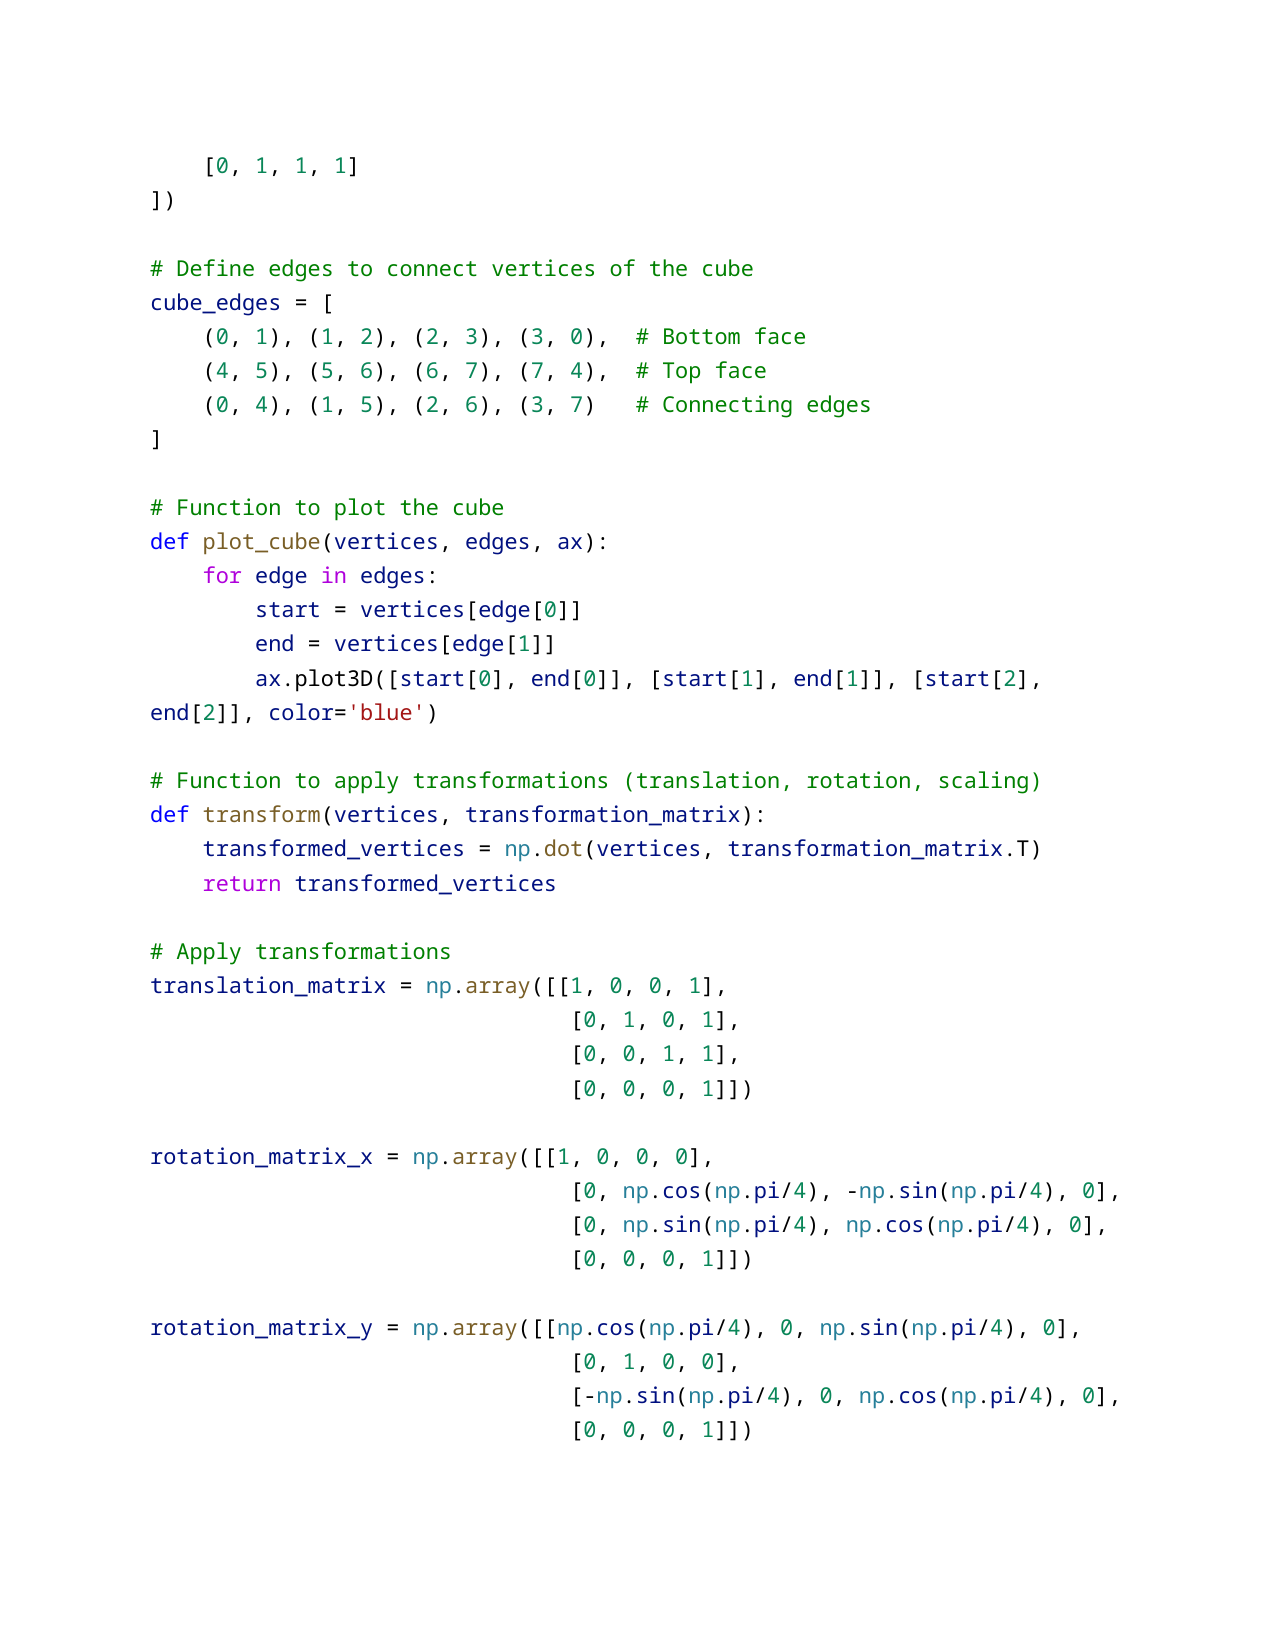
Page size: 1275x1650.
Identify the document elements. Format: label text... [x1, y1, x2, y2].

text end = vertices[edge[1]] [150, 628, 1125, 658]
text # Define edges to connect vertices of the cube [150, 252, 1125, 282]
text [0, 1, 1, 1] [150, 150, 1125, 180]
text (4, 5), (5, 6), (6, 7), (7, 4), # Top face [150, 355, 1125, 385]
text [0, np.cos(np.pi/4), -np.sin(np.pi/4), 0], [150, 1175, 1125, 1205]
text start = vertices[edge[0]] [150, 594, 1125, 624]
text [0, 1, 0, 1], [150, 1004, 1125, 1034]
text [-np.sin(np.pi/4), 0, np.cos(np.pi/4), 0], [150, 1380, 1125, 1410]
text [0, np.sin(np.pi/4), np.cos(np.pi/4), 0], [150, 1209, 1125, 1239]
text def plot_cube(vertices, edges, ax): [150, 526, 1125, 556]
text def transform(vertices, transformation_matrix): [150, 799, 1125, 829]
text (0, 4), (1, 5), (2, 6), (3, 7) # Connecting edges [150, 389, 1125, 419]
text translation_matrix = np.array([[1, 0, 0, 1], [150, 970, 1125, 1000]
text [0, 0, 0, 1]]) [150, 1072, 1125, 1102]
text ]) [150, 184, 1125, 214]
text for edge in edges: [150, 560, 1125, 590]
text rotation_matrix_x = np.array([[1, 0, 0, 0], [150, 1141, 1125, 1171]
text [0, 0, 0, 1]]) [150, 1414, 1125, 1444]
text ] [150, 423, 1125, 453]
text [0, 0, 0, 1]]) [150, 1243, 1125, 1273]
text return transformed_vertices [150, 867, 1125, 897]
text cube_edges = [ [150, 287, 1125, 316]
text [0, 1, 0, 0], [150, 1346, 1125, 1376]
text # Apply transformations [150, 936, 1125, 966]
text rotation_matrix_y = np.array([[np.cos(np.pi/4), 0, np.sin(np.pi/4), 0], [150, 1312, 1125, 1341]
text (0, 1), (1, 2), (2, 3), (3, 0), # Bottom face [150, 321, 1125, 351]
text # Function to plot the cube [150, 492, 1125, 521]
text # Function to apply transformations (translation, rotation, scaling) [150, 765, 1125, 795]
text [0, 0, 1, 1], [150, 1038, 1125, 1068]
text transformed_vertices = np.dot(vertices, transformation_matrix.T) [150, 833, 1125, 863]
text ax.plot3D([start[0], end[0]], [start[1], end[1]], [start[2], end[2]], color='blue') [150, 662, 1125, 726]
